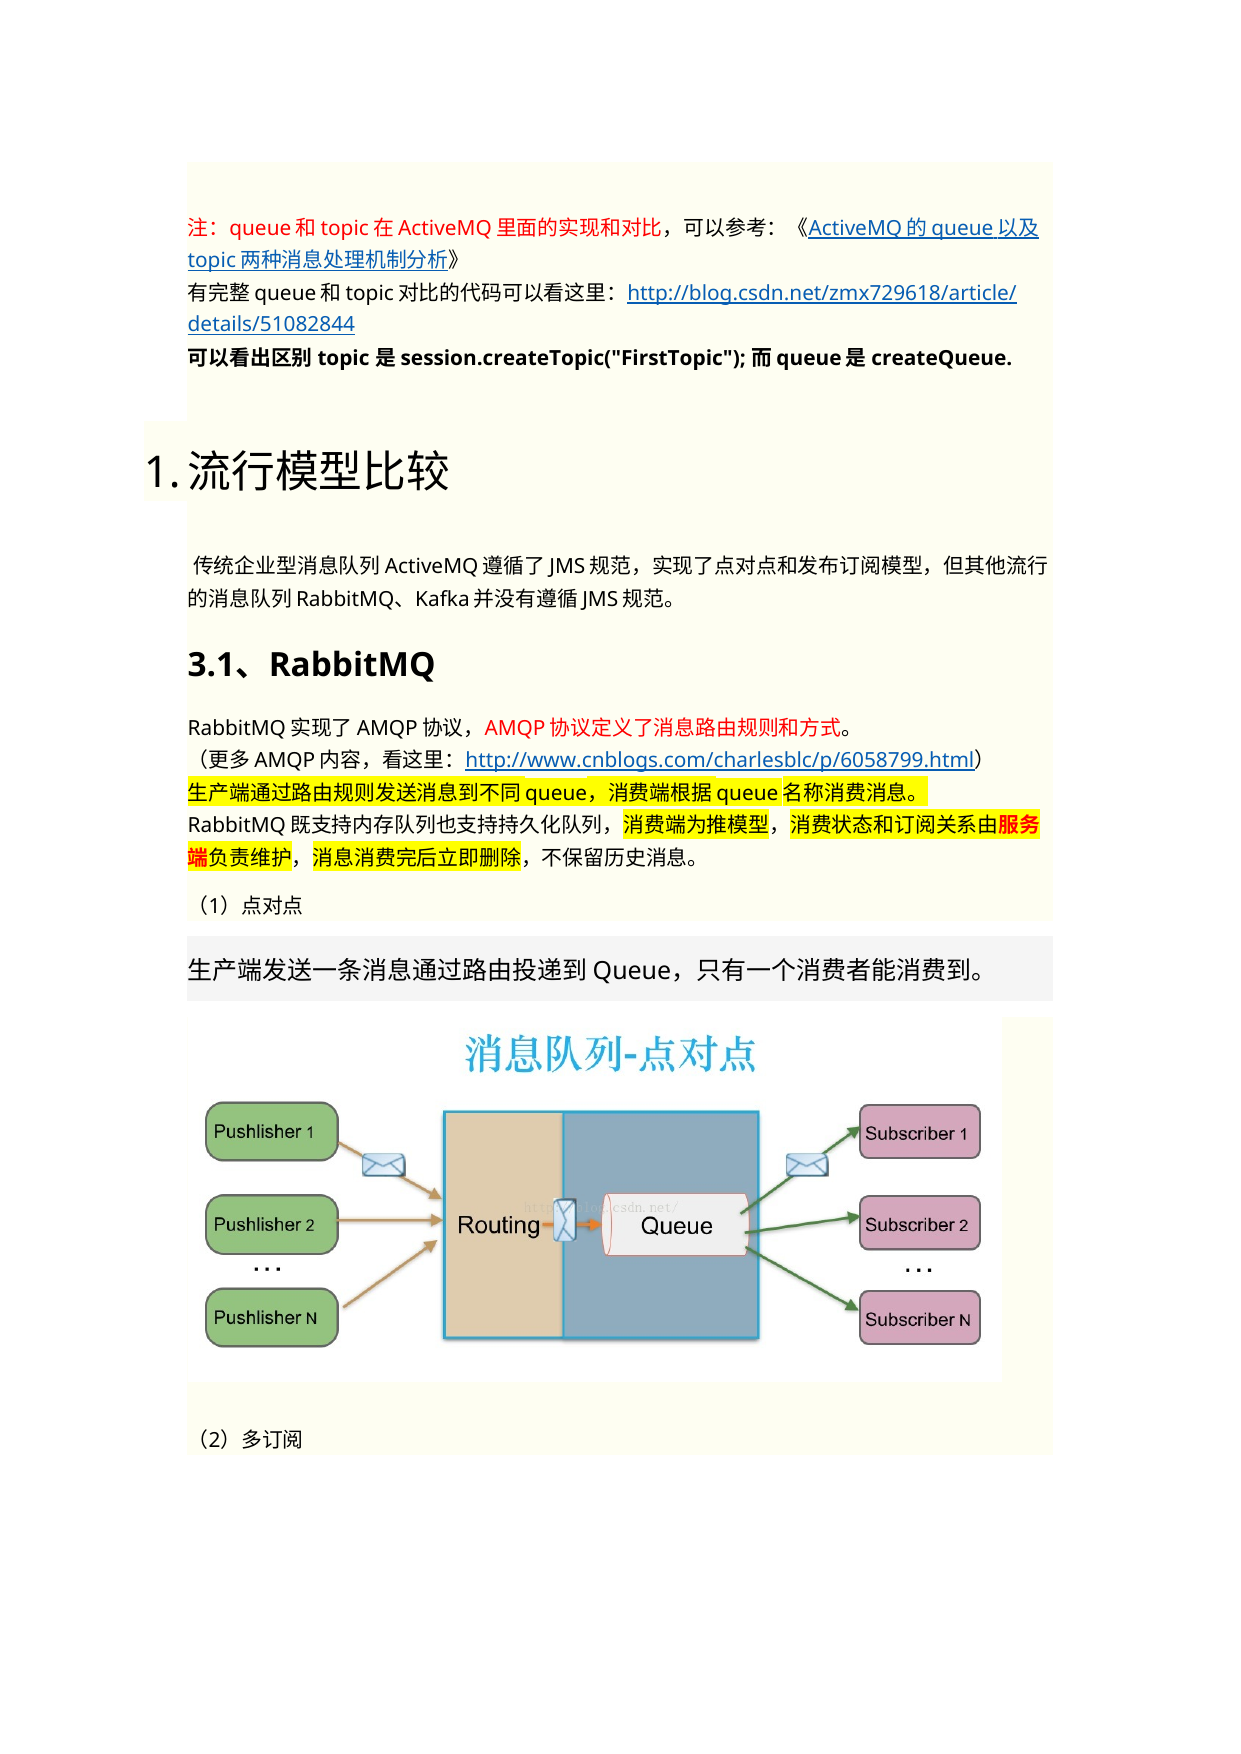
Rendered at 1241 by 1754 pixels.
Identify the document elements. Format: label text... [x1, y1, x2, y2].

text （1）点对点 [187, 888, 1053, 921]
text RabbitMQ既支持内存队列也支持持久化队列，消费端为推模型，消费状态和订阅关系由服务端负责维护，消息消费完后立即删除，不保留历史消息。 [187, 807, 1053, 872]
text （2）多订阅 [187, 1422, 1053, 1455]
text RabbitMQ实现了AMQP协议，AMQP协议定义了消息路由规则和方式。 [187, 710, 1053, 742]
text 可以看出区别 topic 是 session.createTopic("FirstTopic"); 而queue是 createQueue. [187, 340, 1053, 373]
subtitle 3.1、RabbitMQ [187, 629, 1053, 694]
text 传统企业型消息队列ActiveMQ遵循了JMS规范，实现了点对点和发布订阅模型，但其他流行的消息队列RabbitMQ、Kafka并没有遵循JMS规范。 [187, 549, 1053, 614]
text 有完整queue和topic对比的代码可以看这里：http://blog.csdn.net/zmx729618/article/details/51082844 [187, 275, 1053, 340]
subtitle 流行模型比较 [144, 436, 1053, 501]
text 注：queue和topic在ActiveMQ里面的实现和对比，可以参考：《ActiveMQ的queue以及topic两种消息处理机制分析》 [187, 210, 1053, 275]
picture [187, 1016, 1002, 1382]
text （更多AMQP内容，看这里：http://www.cnblogs.com/charlesblc/p/6058799.html） [187, 742, 1053, 775]
text 生产端通过路由规则发送消息到不同queue，消费端根据queue名称消费消息。 [187, 775, 1053, 807]
text 生产端发送一条消息通过路由投递到Queue，只有一个消费者能消费到。 [187, 936, 1053, 1001]
